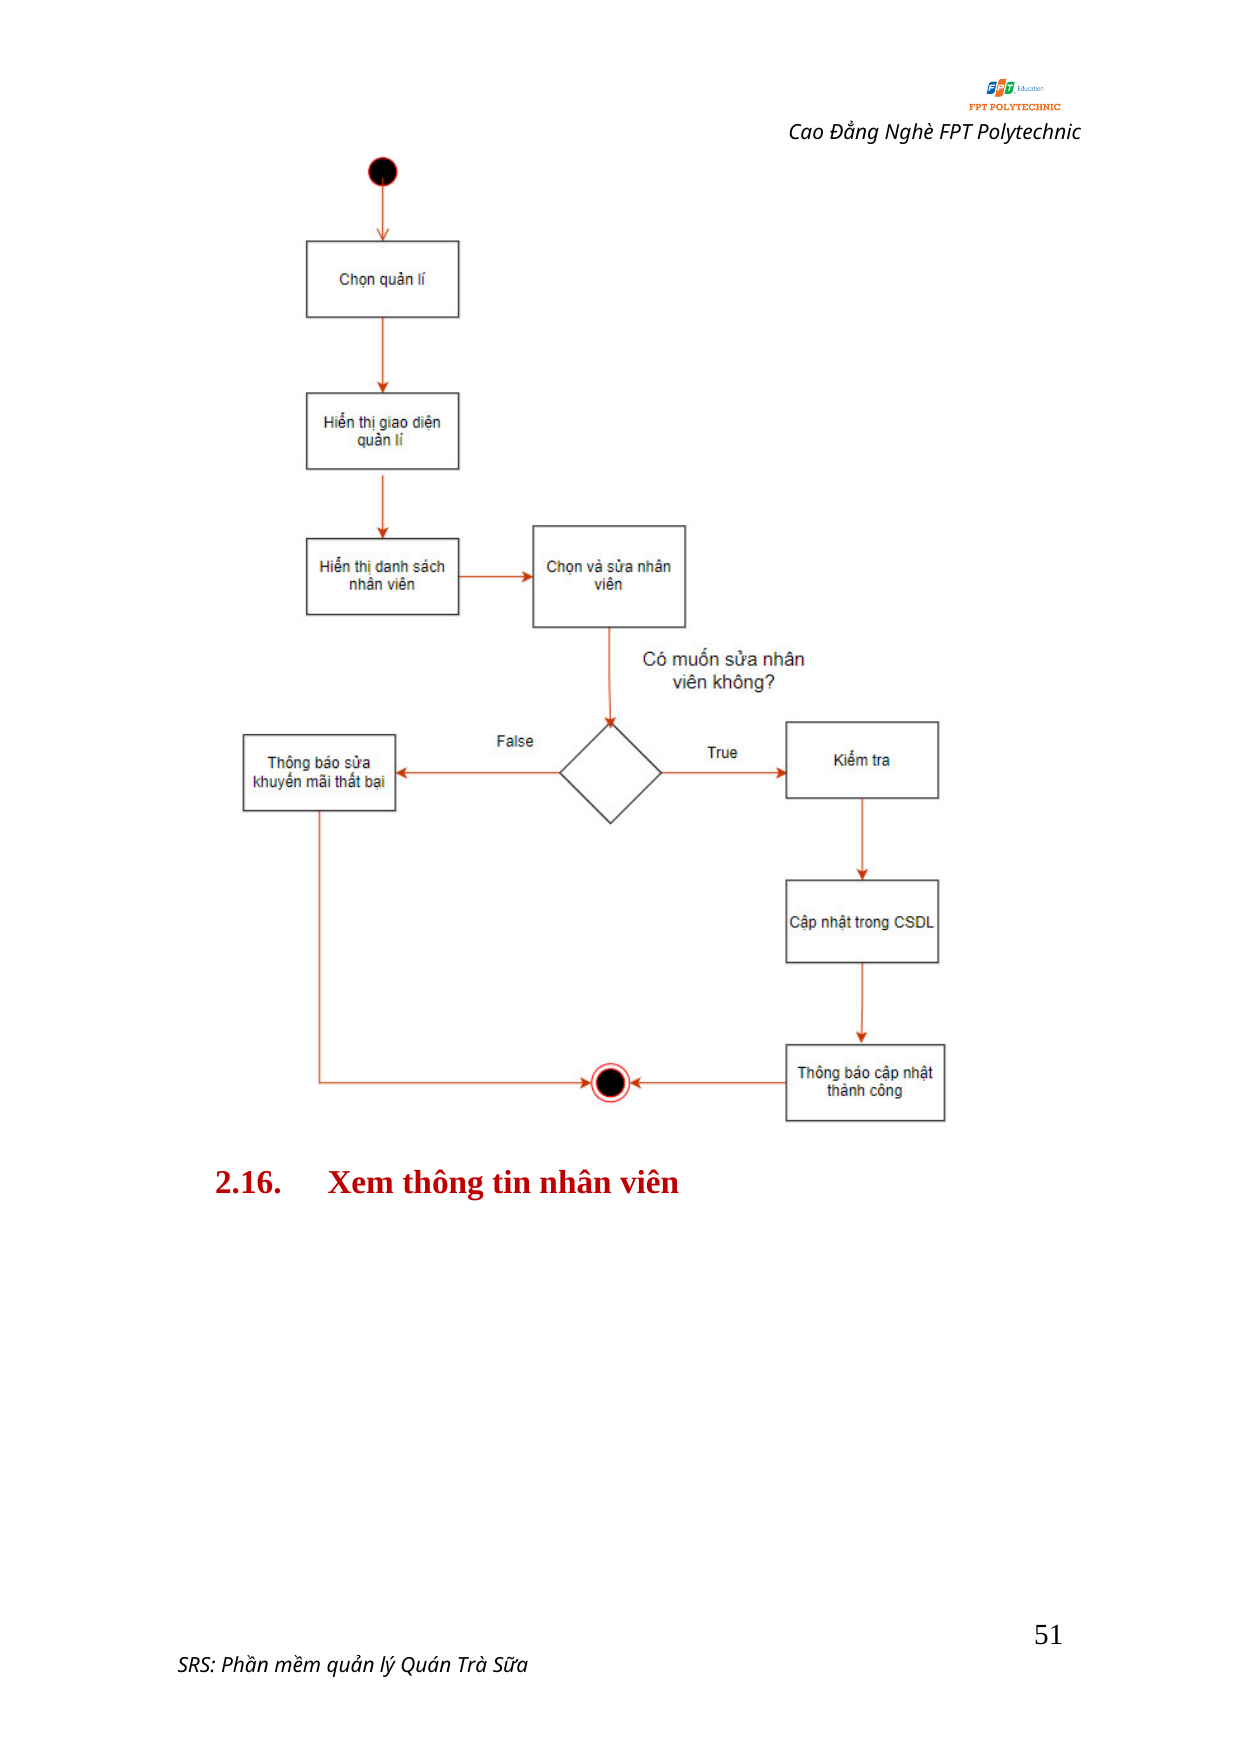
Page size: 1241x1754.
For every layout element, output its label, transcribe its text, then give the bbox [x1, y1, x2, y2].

list Xem thông tin nhân viên [215, 1163, 1063, 1201]
picture [966, 75, 1064, 118]
picture [177, 147, 1064, 1134]
